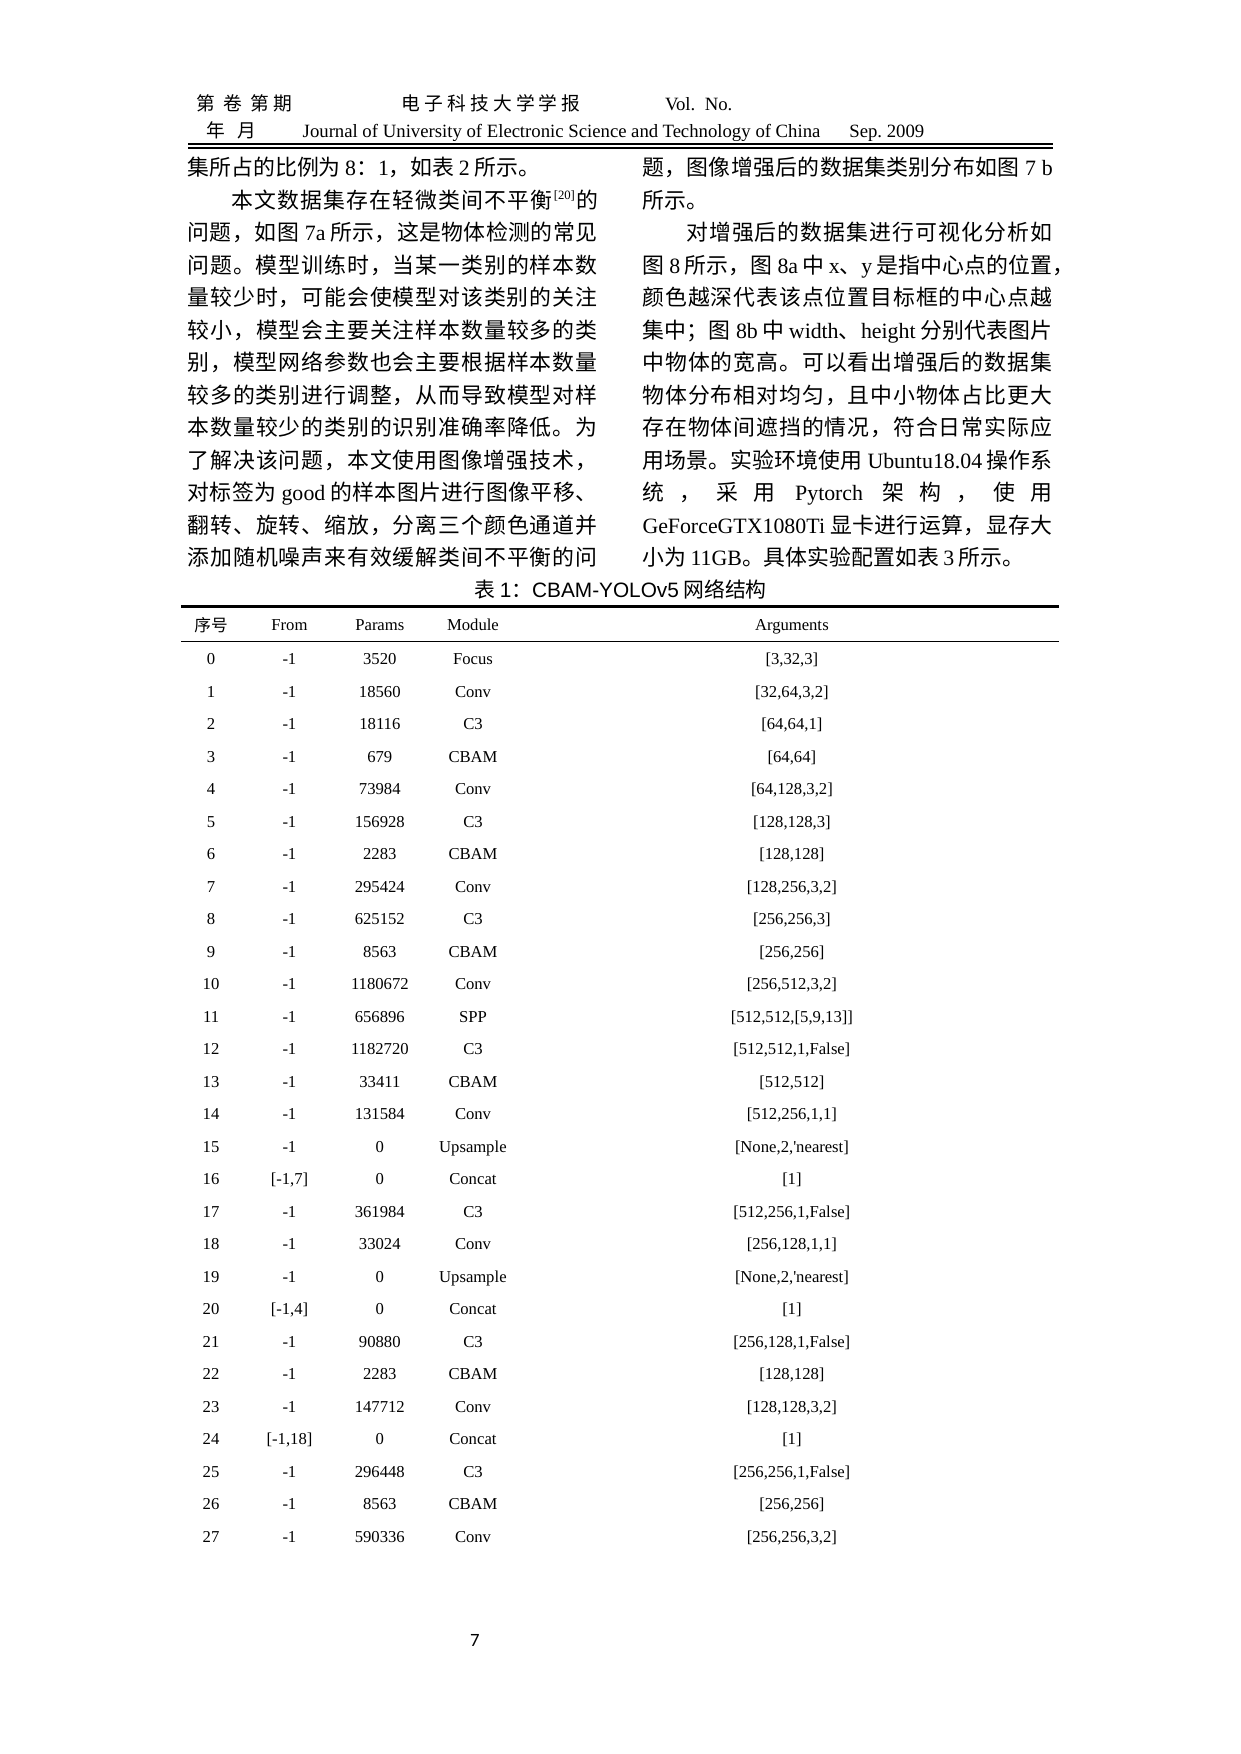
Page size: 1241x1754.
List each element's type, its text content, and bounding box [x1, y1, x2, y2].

table_cell 1180672 [338, 967, 421, 1000]
table_cell [-1,18] [241, 1422, 338, 1455]
table_cell [128,128] [524, 837, 1059, 870]
table_cell 20 [181, 1292, 241, 1325]
table_cell [512,512,[5,9,13]] [524, 1000, 1059, 1032]
table_cell 625152 [338, 902, 421, 935]
table_cell C3 [421, 902, 524, 935]
table_cell 1 [181, 675, 241, 707]
table_cell 679 [338, 740, 421, 772]
table_cell 24 [181, 1422, 241, 1455]
table_cell SPP [421, 1000, 524, 1032]
table_cell 9 [181, 935, 241, 967]
table_cell -1 [241, 1130, 338, 1162]
table_cell 13 [181, 1065, 241, 1097]
table_cell -1 [241, 707, 338, 740]
table_cell C3 [421, 707, 524, 740]
table_cell [256,256,1,False] [524, 1455, 1059, 1487]
table_cell 361984 [338, 1195, 421, 1227]
table_cell 33411 [338, 1065, 421, 1097]
table_cell [64,128,3,2] [524, 772, 1059, 805]
table_cell [256,128,1,1] [524, 1227, 1059, 1260]
table_cell [1] [524, 1422, 1059, 1455]
table_cell [512,512] [524, 1065, 1059, 1097]
table_cell -1 [241, 805, 338, 837]
table_cell 4 [181, 772, 241, 805]
table_cell CBAM [421, 935, 524, 967]
table_cell 15 [181, 1130, 241, 1162]
table_cell [256,256] [524, 1487, 1059, 1520]
table_cell Concat [421, 1422, 524, 1455]
table_cell CBAM [421, 1065, 524, 1097]
text 本文数据集存在轻微类间不平衡[20]的问题，如图 7a所示，这是物体检测的常见问题。模型训练时，当某一类别的样本数量较少时，可能会使模型对该类别的关注较小，模型会主要关注样本数量较多的类别，模型网络参数也会主要根据样本数量较多的类别进行调整，从而导致模型对样本数量较少的类别的识别准确率降低。为了解决该问题，本文使用图像增强技术，对标签为good的样本图片进行图像平移、翻转、旋转、缩放，分离三个颜色通道并添加随机噪声来有效缓解类间不平衡的问题，图像增强后的数据集类别分布如图 7 b所示。 [187, 182, 598, 572]
table_cell [64,64] [524, 740, 1059, 772]
table_cell -1 [241, 1487, 338, 1520]
table_cell 656896 [338, 1000, 421, 1032]
table_cell 7 [181, 870, 241, 902]
table_cell -1 [241, 675, 338, 707]
table_cell 0 [338, 1260, 421, 1292]
table_cell [512,256,1,False] [524, 1195, 1059, 1227]
table_cell -1 [241, 1032, 338, 1065]
table_cell Upsample [421, 1130, 524, 1162]
table_cell 33024 [338, 1227, 421, 1260]
table_cell [None,2,'nearest] [524, 1260, 1059, 1292]
table_cell -1 [241, 1000, 338, 1032]
table_cell [64,64,1] [524, 707, 1059, 740]
table_cell 23 [181, 1390, 241, 1422]
table_header From [241, 608, 338, 641]
table_cell [-1,4] [241, 1292, 338, 1325]
table_cell 14 [181, 1097, 241, 1130]
table_cell -1 [241, 1065, 338, 1097]
table_cell [256,512,3,2] [524, 967, 1059, 1000]
table_cell -1 [241, 772, 338, 805]
table_cell CBAM [421, 837, 524, 870]
table_cell 296448 [338, 1455, 421, 1487]
table_cell 156928 [338, 805, 421, 837]
table_cell [256,128,1,False] [524, 1325, 1059, 1357]
table_cell 19 [181, 1260, 241, 1292]
table_cell Conv [421, 675, 524, 707]
table_cell 2283 [338, 1357, 421, 1390]
table_cell 73984 [338, 772, 421, 805]
table_cell [256,256,3,2] [524, 1520, 1059, 1552]
text 表 1：CBAM-YOLOv5网络结构 [187, 572, 1053, 605]
table_cell [1] [524, 1292, 1059, 1325]
table_cell Conv [421, 772, 524, 805]
text 对增强后的数据集进行可视化分析如图 8所示，图 8a中x、y是指中心点的位置，颜色越深代表该点位置目标框的中心点越集中；图 8b中width、height分别代表图片中物体的宽高。可以看出增强后的数据集物体分布相对均匀，且中小物体占比更大，存在物体间遮挡的情况，符合日常实际应用场景。实验环境使用Ubuntu18.04操作系统，采用Pytorch架构，使用GeForceGTX1080Ti显卡进行运算，显存大小为11GB。具体实验配置如表3所示。 [642, 215, 1053, 572]
table_cell -1 [241, 902, 338, 935]
table_cell 10 [181, 967, 241, 1000]
table_cell Conv [421, 1390, 524, 1422]
table_cell 0 [338, 1130, 421, 1162]
table_cell Upsample [421, 1260, 524, 1292]
table_cell 1182720 [338, 1032, 421, 1065]
table_cell 3520 [338, 642, 421, 675]
table_cell 90880 [338, 1325, 421, 1357]
table_cell -1 [241, 935, 338, 967]
table_cell 17 [181, 1195, 241, 1227]
table_cell 12 [181, 1032, 241, 1065]
table_cell 2 [181, 707, 241, 740]
table_header 序号 [181, 608, 241, 641]
table_cell C3 [421, 1325, 524, 1357]
table_cell -1 [241, 1097, 338, 1130]
table_cell -1 [241, 1390, 338, 1422]
table_cell 25 [181, 1455, 241, 1487]
table_cell -1 [241, 1357, 338, 1390]
table_cell -1 [241, 642, 338, 675]
table_cell 18116 [338, 707, 421, 740]
table_cell [1] [524, 1162, 1059, 1195]
table_cell [128,128] [524, 1357, 1059, 1390]
table_cell C3 [421, 1195, 524, 1227]
table_cell -1 [241, 740, 338, 772]
table_cell 18560 [338, 675, 421, 707]
table_cell 21 [181, 1325, 241, 1357]
table_cell CBAM [421, 1487, 524, 1520]
table_cell C3 [421, 1455, 524, 1487]
table_cell 0 [338, 1292, 421, 1325]
table_cell -1 [241, 1520, 338, 1552]
table_cell 18 [181, 1227, 241, 1260]
table_cell C3 [421, 1032, 524, 1065]
table_cell 131584 [338, 1097, 421, 1130]
table_cell 8563 [338, 935, 421, 967]
table_cell CBAM [421, 740, 524, 772]
table_header Params [338, 608, 421, 641]
table_cell C3 [421, 805, 524, 837]
table_cell Conv [421, 870, 524, 902]
table_cell 3 [181, 740, 241, 772]
table_cell [-1,7] [241, 1162, 338, 1195]
table_cell 22 [181, 1357, 241, 1390]
table_cell -1 [241, 1195, 338, 1227]
table_cell [128,256,3,2] [524, 870, 1059, 902]
table_cell [None,2,'nearest] [524, 1130, 1059, 1162]
table_cell -1 [241, 1227, 338, 1260]
table_cell Concat [421, 1162, 524, 1195]
table_cell 27 [181, 1520, 241, 1552]
table_cell -1 [241, 837, 338, 870]
table_cell -1 [241, 870, 338, 902]
table_cell [128,128,3] [524, 805, 1059, 837]
table_cell 6 [181, 837, 241, 870]
table_header Module [421, 608, 524, 641]
table_cell [3,32,3] [524, 642, 1059, 675]
table_cell [256,256] [524, 935, 1059, 967]
table_cell 26 [181, 1487, 241, 1520]
table_cell Focus [421, 642, 524, 675]
table_cell 295424 [338, 870, 421, 902]
table_cell [128,128,3,2] [524, 1390, 1059, 1422]
table_cell 2283 [338, 837, 421, 870]
table_cell -1 [241, 967, 338, 1000]
table_cell Concat [421, 1292, 524, 1325]
table_cell 147712 [338, 1390, 421, 1422]
table_cell -1 [241, 1260, 338, 1292]
table_cell CBAM [421, 1357, 524, 1390]
table_cell [512,512,1,False] [524, 1032, 1059, 1065]
table_header Arguments [524, 608, 1059, 641]
table_cell 11 [181, 1000, 241, 1032]
table_cell 0 [181, 642, 241, 675]
table_cell -1 [241, 1455, 338, 1487]
table_cell 0 [338, 1162, 421, 1195]
table_cell Conv [421, 1227, 524, 1260]
table_cell [32,64,3,2] [524, 675, 1059, 707]
table_cell 5 [181, 805, 241, 837]
table_cell Conv [421, 967, 524, 1000]
table_cell 8 [181, 902, 241, 935]
table_cell Conv [421, 1520, 524, 1552]
table_cell 590336 [338, 1520, 421, 1552]
table_cell [256,256,3] [524, 902, 1059, 935]
table_cell Conv [421, 1097, 524, 1130]
table_cell 0 [338, 1422, 421, 1455]
table_cell 16 [181, 1162, 241, 1195]
table_cell -1 [241, 1325, 338, 1357]
table_cell 8563 [338, 1487, 421, 1520]
table_cell [512,256,1,1] [524, 1097, 1059, 1130]
